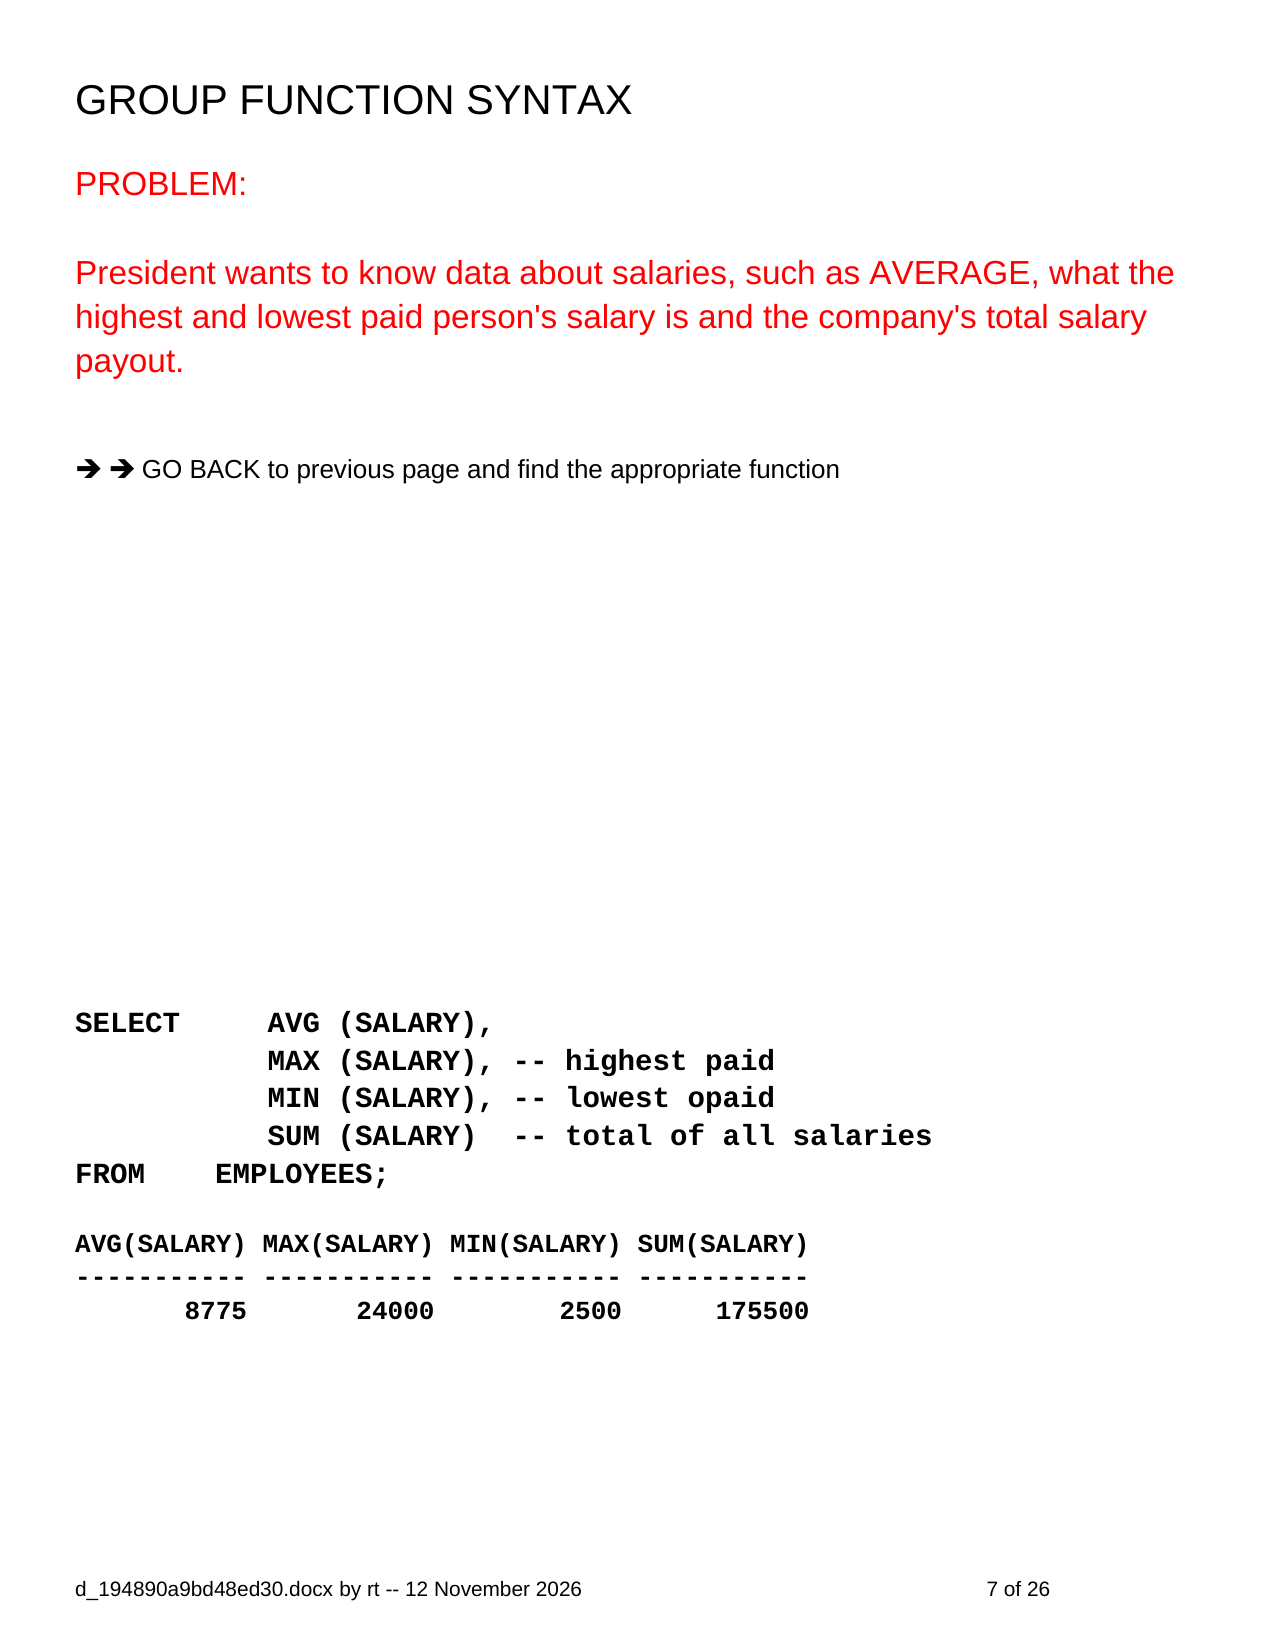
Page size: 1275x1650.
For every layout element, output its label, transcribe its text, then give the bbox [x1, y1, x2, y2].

text AVG(SALARY) MAX(SALARY) MIN(SALARY) SUM(SALARY) [75, 1230, 1200, 1260]
text President wants to know data about salaries, such as AVERAGE, what the highest and lowest paid person's salary is and the company's total salary payout. [75, 253, 1200, 379]
text 8775 24000 2500 175500 [75, 1298, 1200, 1327]
text MAX (SALARY), -- highest paid [75, 1046, 1200, 1079]
text GO BACK to previous page and find the appropriate function [75, 454, 1200, 484]
text GROUP FUNCTION SYNTAX [75, 75, 1200, 123]
text MIN (SALARY), -- lowest opaid [75, 1083, 1200, 1117]
text SUM (SALARY) -- total of all salaries [75, 1121, 1200, 1154]
text ----------- ----------- ----------- ----------- [75, 1264, 1200, 1294]
text SELECT AVG (SALARY), [75, 1008, 1200, 1041]
text PROBLEM: [75, 164, 1200, 203]
text FROM EMPLOYEES; [75, 1159, 1200, 1192]
